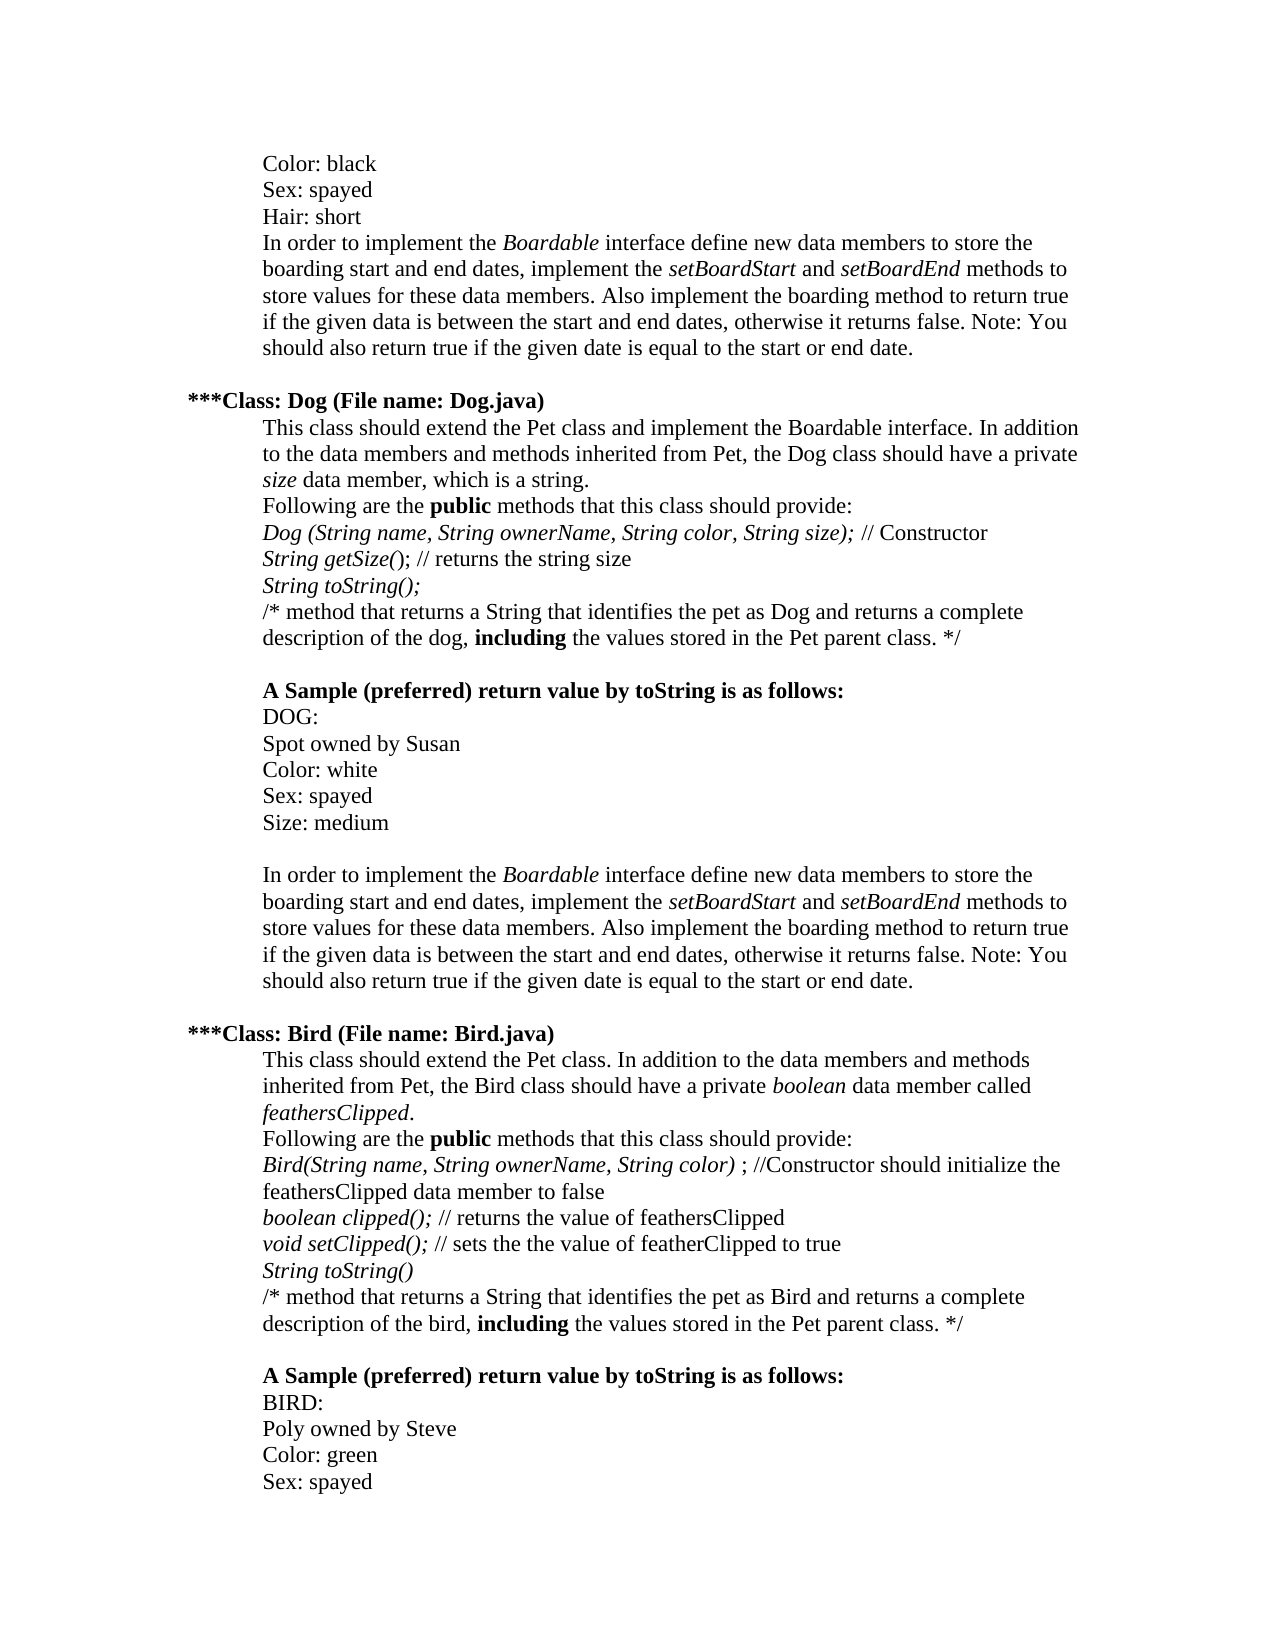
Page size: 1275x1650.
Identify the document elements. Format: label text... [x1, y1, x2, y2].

text In order to implement the Boardable interface define new data members to store the boarding start and end dates, implement the setBoardStart and setBoardEnd methods to store values for these data members. Also implement the boarding method to return true if the given data is between the start and end dates, otherwise it returns false. Note: You should also return true if the given date is equal to the start or end date. [262, 862, 1087, 993]
text Following are the public methods that this class should provide: [262, 493, 1087, 519]
text In order to implement the Boardable interface define new data members to store the boarding start and end dates, implement the setBoardStart and setBoardEnd methods to store values for these data members. Also implement the boarding method to return true if the given data is between the start and end dates, otherwise it returns false. Note: You should also return true if the given date is equal to the start or end date. [262, 229, 1087, 361]
text A Sample (preferred) return value by toString is as follows: [262, 1362, 1087, 1389]
text Poly owned by Steve [262, 1415, 1087, 1441]
text This class should extend the Pet class. In addition to the data members and methods inherited from Pet, the Bird class should have a private boolean data member called feathersClipped. [262, 1046, 1087, 1125]
text void setClipped(); // sets the the value of featherClipped to true [262, 1231, 1087, 1257]
text BIRD: [262, 1389, 1087, 1415]
text Bird(String name, String ownerName, String color) ; //Constructor should initialize the feathersClipped data member to false [262, 1151, 1087, 1204]
text Color: black [262, 150, 1087, 176]
text DOG: [262, 703, 1087, 730]
text String toString() [262, 1257, 1087, 1283]
text ***Class: Dog (File name: Dog.java) [187, 387, 1087, 413]
text Color: green [262, 1441, 1087, 1468]
text String toString(); [262, 572, 1087, 598]
text Spot owned by Susan [262, 730, 1087, 756]
text boolean clipped(); // returns the value of feathersClipped [262, 1204, 1087, 1231]
text Size: medium [262, 809, 1087, 835]
text /* method that returns a String that identifies the pet as Bird and returns a complete description of the bird, including the values stored in the Pet parent class. */ [262, 1283, 1087, 1336]
text Sex: spayed [262, 176, 1087, 203]
text Dog (String name, String ownerName, String color, String size); // Constructor [262, 519, 1087, 545]
text ***Class: Bird (File name: Bird.java) [187, 1020, 1087, 1046]
text Sex: spayed [262, 1468, 1087, 1494]
text Following are the public methods that this class should provide: [262, 1125, 1087, 1151]
text A Sample (preferred) return value by toString is as follows: [262, 677, 1087, 703]
text This class should extend the Pet class and implement the Boardable interface. In addition to the data members and methods inherited from Pet, the Dog class should have a private size data member, which is a string. [262, 413, 1087, 493]
text Hair: short [262, 203, 1087, 229]
text /* method that returns a String that identifies the pet as Dog and returns a complete description of the dog, including the values stored in the Pet parent class. */ [262, 598, 1087, 651]
text String getSize(); // returns the string size [262, 545, 1087, 572]
text Color: white [262, 756, 1087, 782]
text Sex: spayed [262, 782, 1087, 809]
